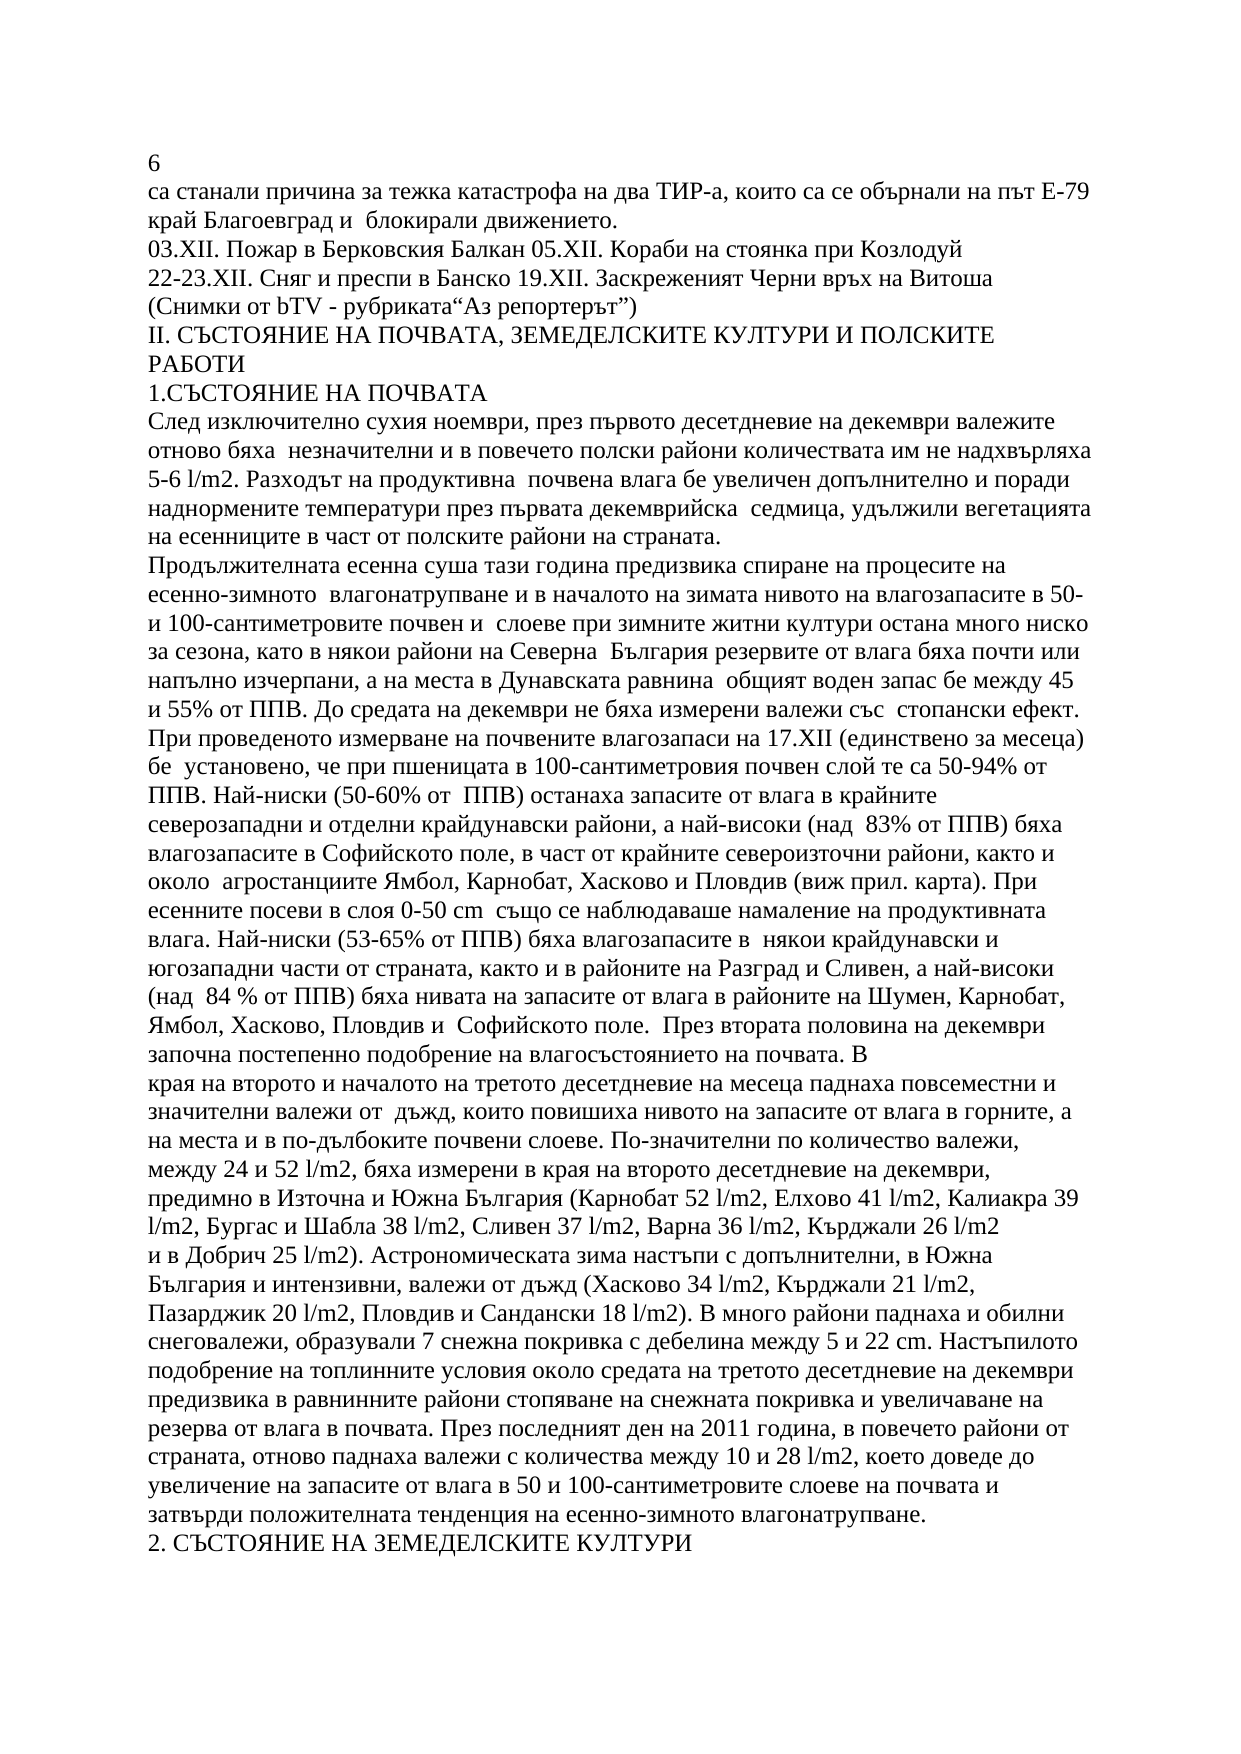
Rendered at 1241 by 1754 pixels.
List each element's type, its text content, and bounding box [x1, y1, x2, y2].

text (Снимки от bTV - рубриката“Аз репортерът”) [148, 291, 1093, 320]
text Продължителната есенна суша тази година предизвика спиране на процесите на есенно-зимното влагонатрупване и в началото на зимата нивото на влагозапасите в 50- и 100-сантиметровите почвен и слоеве при зимните житни култури остана много ниско за сезона, като в някои райони на Северна България резервите от влага бяха почти или напълно изчерпани, а на места в Дунавската равнина общият воден запас бе между 45 и 55% от ППВ. До средата на декември не бяха измерени валежи със стопански ефект. При проведеното измерване на почвените влагозапаси на 17.XIІ (единствено за месеца) бе установено, че при пшеницата в 100-сантиметровия почвен слой те са 50-94% от ППВ. Най-ниски (50-60% от ППВ) останаха запасите от влага в крайните северозападни и отделни крайдунавски райони, а най-високи (над 83% от ППВ) бяха влагозапасите в Софийското поле, в част от крайните североизточни райони, както и около агростанциите Ямбол, Карнобат, Хасково и Пловдив (виж прил. карта). При есенните посеви в слоя 0-50 cm също се наблюдаваше намаление на продуктивната влага. Най-ниски (53-65% от ППВ) бяха влагозапасите в някои крайдунавски и югозападни части от страната, както и в районите на Разград и Сливен, а най-високи (над 84 % от ППВ) бяха нивата на запасите от влага в районите на Шумен, Карнобат, Ямбол, Хасково, Пловдив и Софийското поле. През втората половина на декември започна постепенно подобрение на влагосъстоянието на почвата. В [148, 550, 1093, 1068]
text са станали причина за тежка катастрофа на два ТИР-а, които са се обърнали на път Е-79 край Благоевград и блокирали движението. [148, 176, 1093, 234]
text След изключително сухия ноември, през първото десетдневие на декември валежите отново бяха незначителни и в повечето полски райони количествата им не надхвърляха 5-6 l/m2. Разходът на продуктивна почвена влага бе увеличен допълнително и поради наднормените температури през първата декемврийска седмица, удължили вегетацията на есенниците в част от полските райони на страната. [148, 406, 1093, 550]
text 2. СЪСТОЯНИЕ НА ЗЕМЕДЕЛСКИТЕ КУЛТУРИ [148, 1528, 1093, 1556]
text 03.ХІІ. Пожар в Берковския Балкан 05.ХІІ. Кораби на стоянка при Козлодуй [148, 234, 1093, 263]
text и в Добрич 25 l/m2). Астрономическата зима настъпи с допълнителни, в Южна България и интензивни, валежи от дъжд (Хасково 34 l/m2, Кърджали 21 l/m2, [148, 1240, 1093, 1298]
text ІІ. СЪСТОЯНИЕ НА ПОЧВАТА, ЗЕМЕДЕЛСКИТЕ КУЛТУРИ И ПОЛСКИТЕ РАБОТИ [148, 320, 1093, 378]
text 6 [148, 148, 1093, 176]
text края на второто и началото на третото десетдневие на месеца паднаха повсеместни и значителни валежи от дъжд, които повишиха нивото на запасите от влага в горните, а на места и в по-дълбоките почвени слоеве. По-значителни по количество валежи, между 24 и 52 l/m2, бяха измерени в края на второто десетдневие на декември, предимно в Източна и Южна България (Карнобат 52 l/m2, Елхово 41 l/m2, Калиакра 39 l/m2, Бургас и Шабла 38 l/m2, Сливен 37 l/m2, Варна 36 l/m2, Кърджали 26 l/m2 [148, 1068, 1093, 1240]
text Пазарджик 20 l/m2, Пловдив и Сандански 18 l/m2). В много райони паднаха и обилни снеговалежи, образували 7 снежна покривка с дебелина между 5 и 22 cm. Настъпилото подобрение на топлинните условия около средата на третото десетдневие на декември предизвика в равнинните райони стопяване на снежната покривка и увеличаване на резерва от влага в почвата. През последният ден на 2011 година, в повечето райони от страната, отново паднаха валежи с количества между 10 и 28 l/m2, което доведе до увеличение на запасите от влага в 50 и 100-сантиметровите слоеве на почвата и затвърди положителната тенденция на есенно-зимното влагонатрупване. [148, 1298, 1093, 1528]
text 1.СЪСТОЯНИЕ НА ПОЧВАТА [148, 378, 1093, 406]
text 22-23.ХІІ. Сняг и преспи в Банско 19.ХІІ. Заскреженият Черни връх на Витоша [148, 263, 1093, 291]
